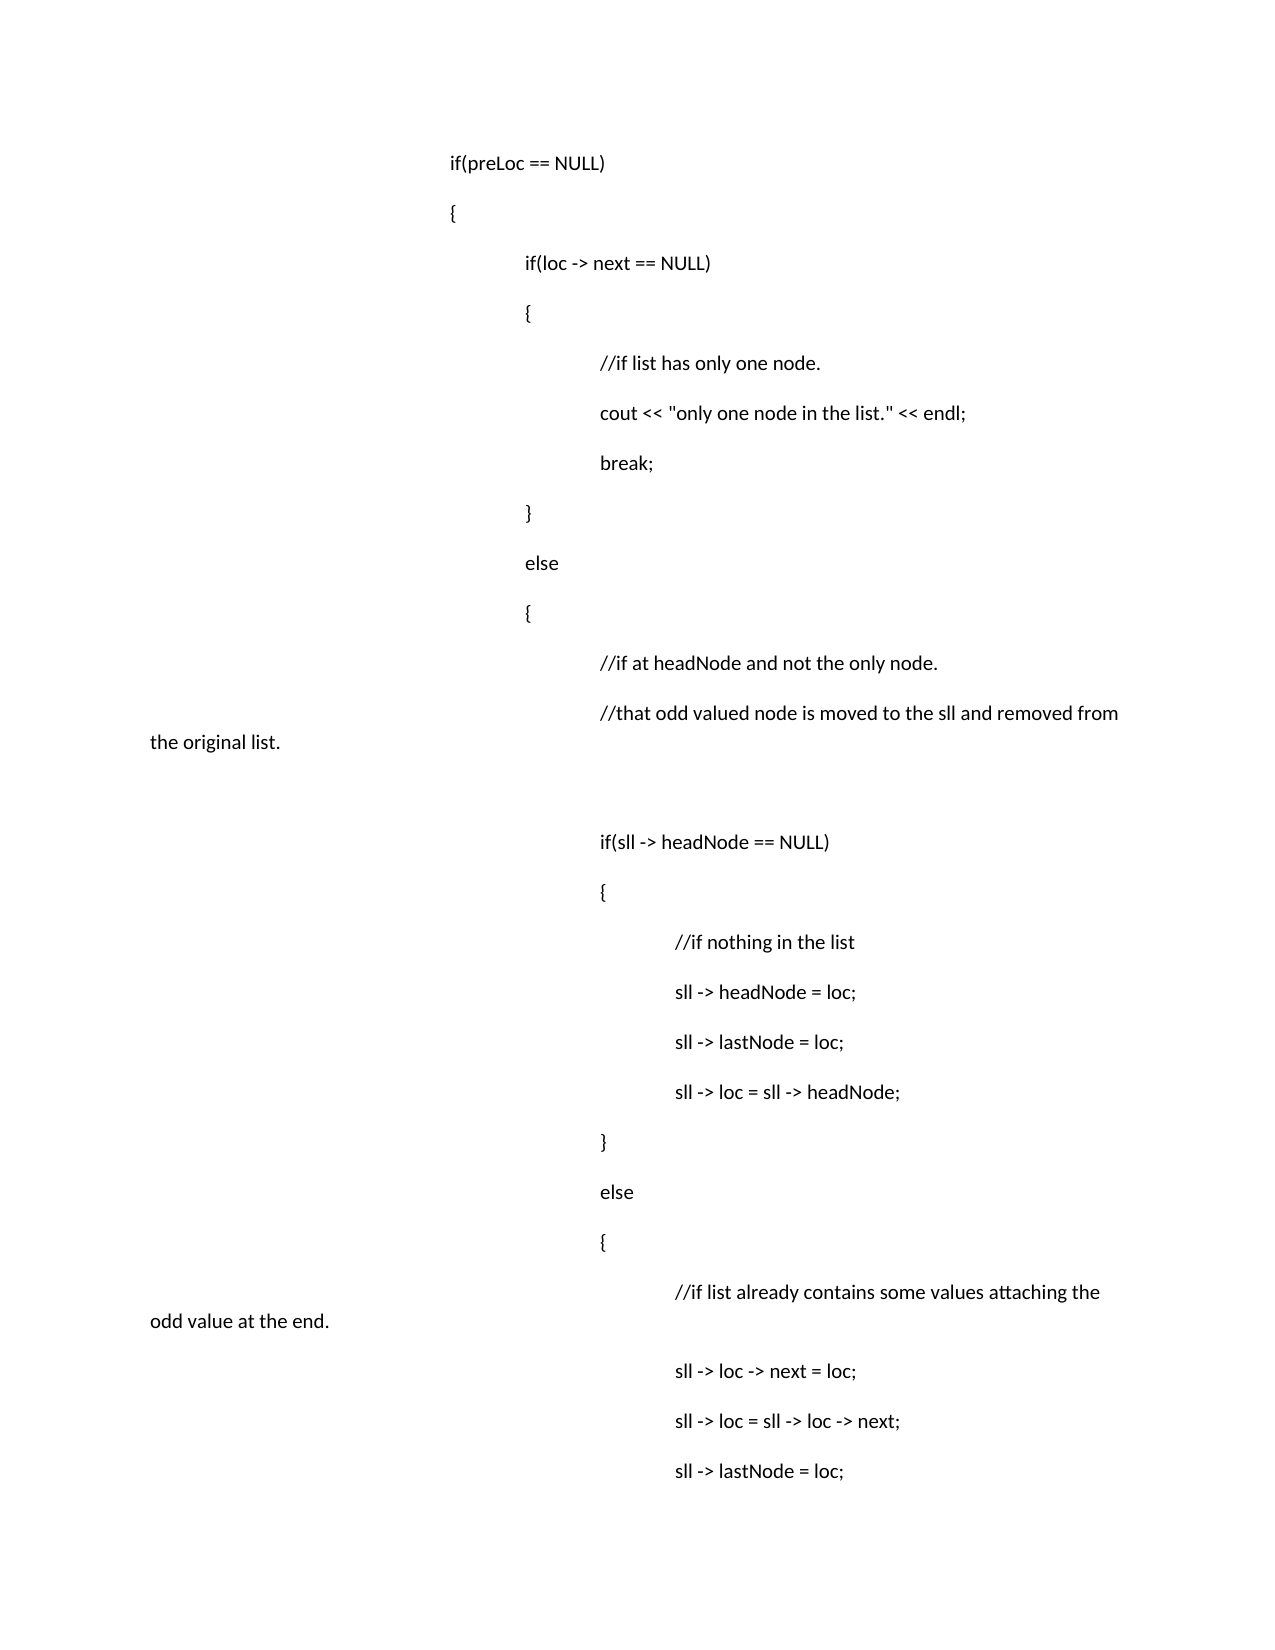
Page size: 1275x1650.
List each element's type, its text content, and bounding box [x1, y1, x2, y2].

text sll -> lastNode = loc; [150, 1029, 1125, 1054]
text break; [150, 450, 1125, 475]
text { [150, 1229, 1125, 1254]
text else [150, 550, 1125, 575]
text } [150, 500, 1125, 525]
text { [150, 200, 1125, 225]
text sll -> loc = sll -> loc -> next; [150, 1408, 1125, 1434]
text else [150, 1179, 1125, 1204]
text sll -> loc = sll -> headNode; [150, 1079, 1125, 1104]
text //if at headNode and not the only node. [150, 650, 1125, 675]
text //if list has only one node. [150, 350, 1125, 375]
text if(loc -> next == NULL) [150, 250, 1125, 275]
text if(sll -> headNode == NULL) [150, 829, 1125, 854]
text } [150, 1129, 1125, 1154]
text //if list already contains some values attaching the odd value at the end. [150, 1279, 1125, 1334]
text { [150, 600, 1125, 625]
text { [150, 300, 1125, 325]
text sll -> loc -> next = loc; [150, 1358, 1125, 1384]
text if(preLoc == NULL) [150, 150, 1125, 175]
text //if nothing in the list [150, 929, 1125, 954]
text sll -> lastNode = loc; [150, 1458, 1125, 1484]
text //that odd valued node is moved to the sll and removed from the original list. [150, 700, 1125, 754]
text sll -> headNode = loc; [150, 979, 1125, 1004]
text cout << "only one node in the list." << endl; [150, 400, 1125, 425]
text { [150, 879, 1125, 904]
